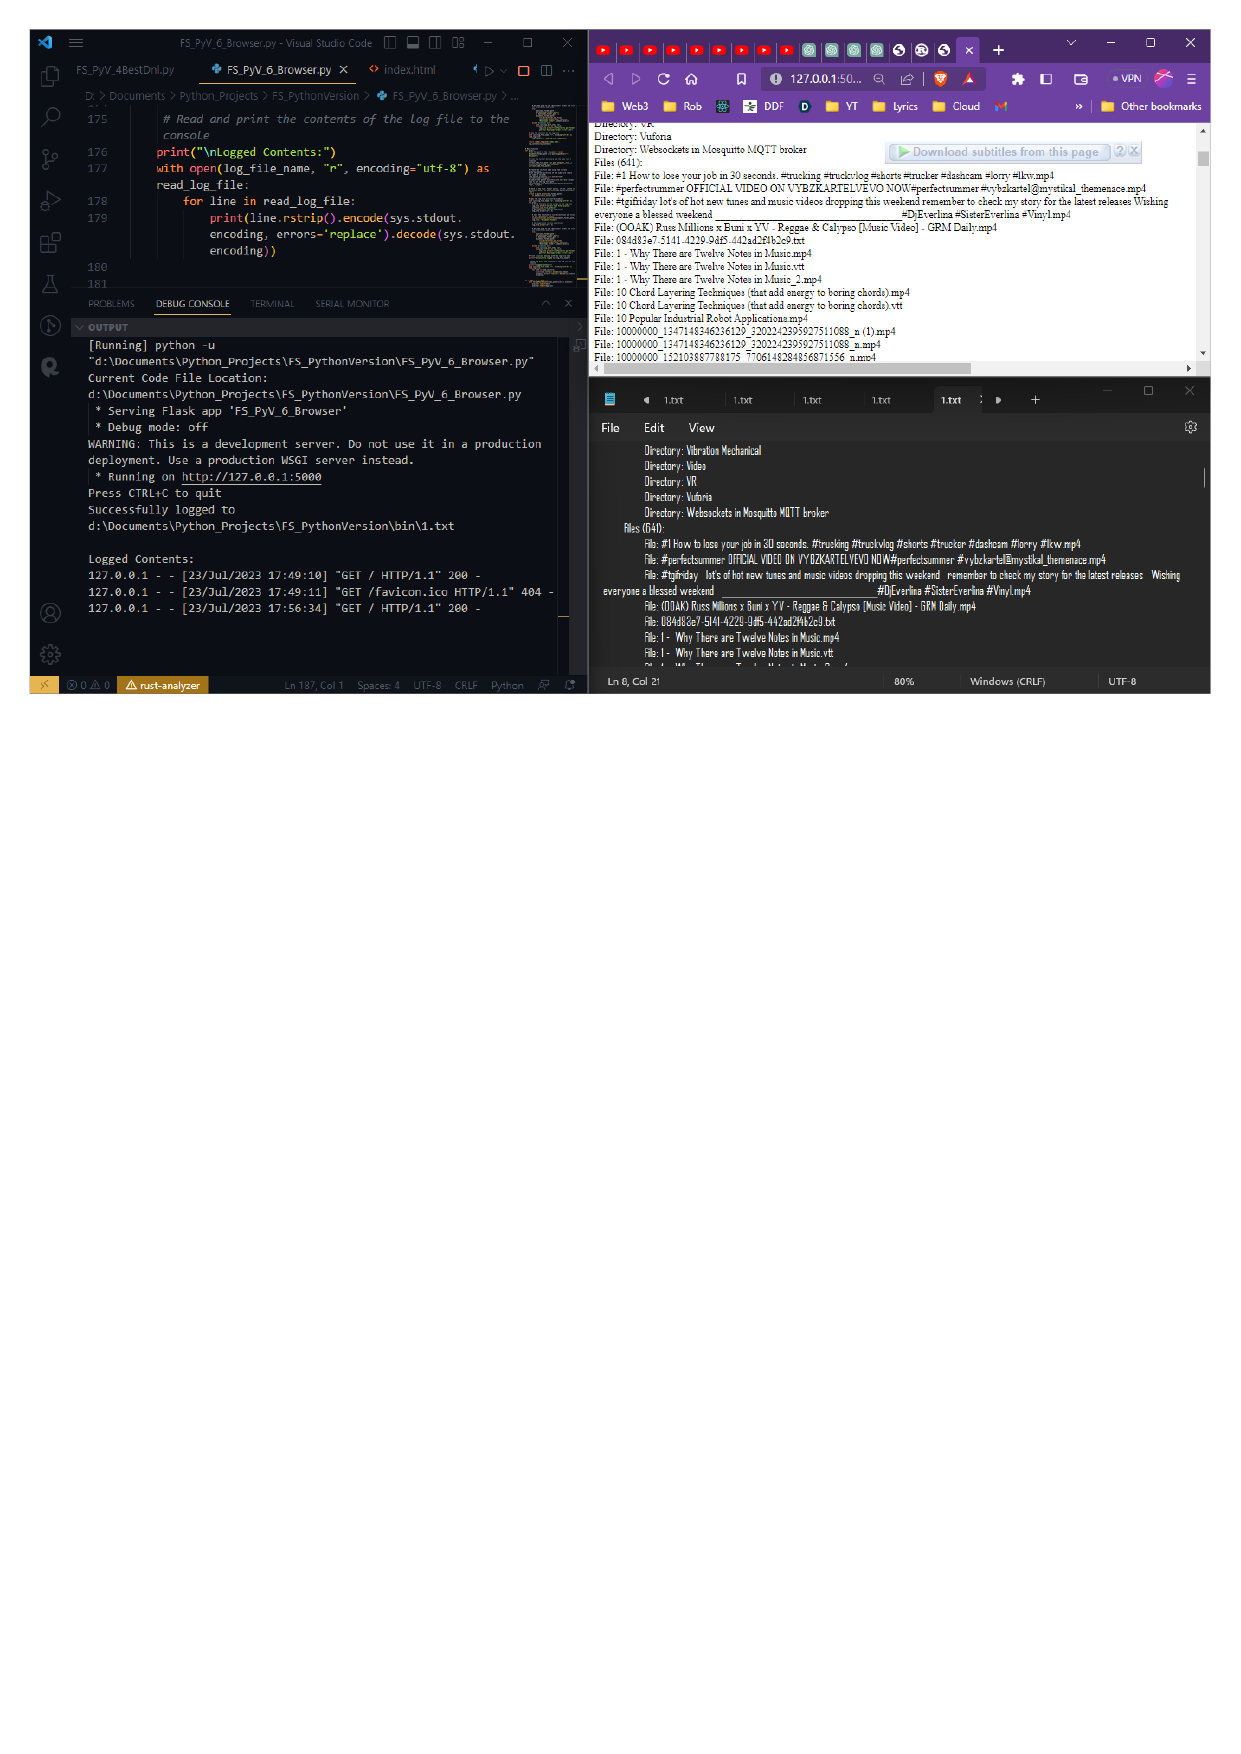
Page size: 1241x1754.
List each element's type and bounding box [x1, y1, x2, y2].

picture [29, 29, 1211, 694]
